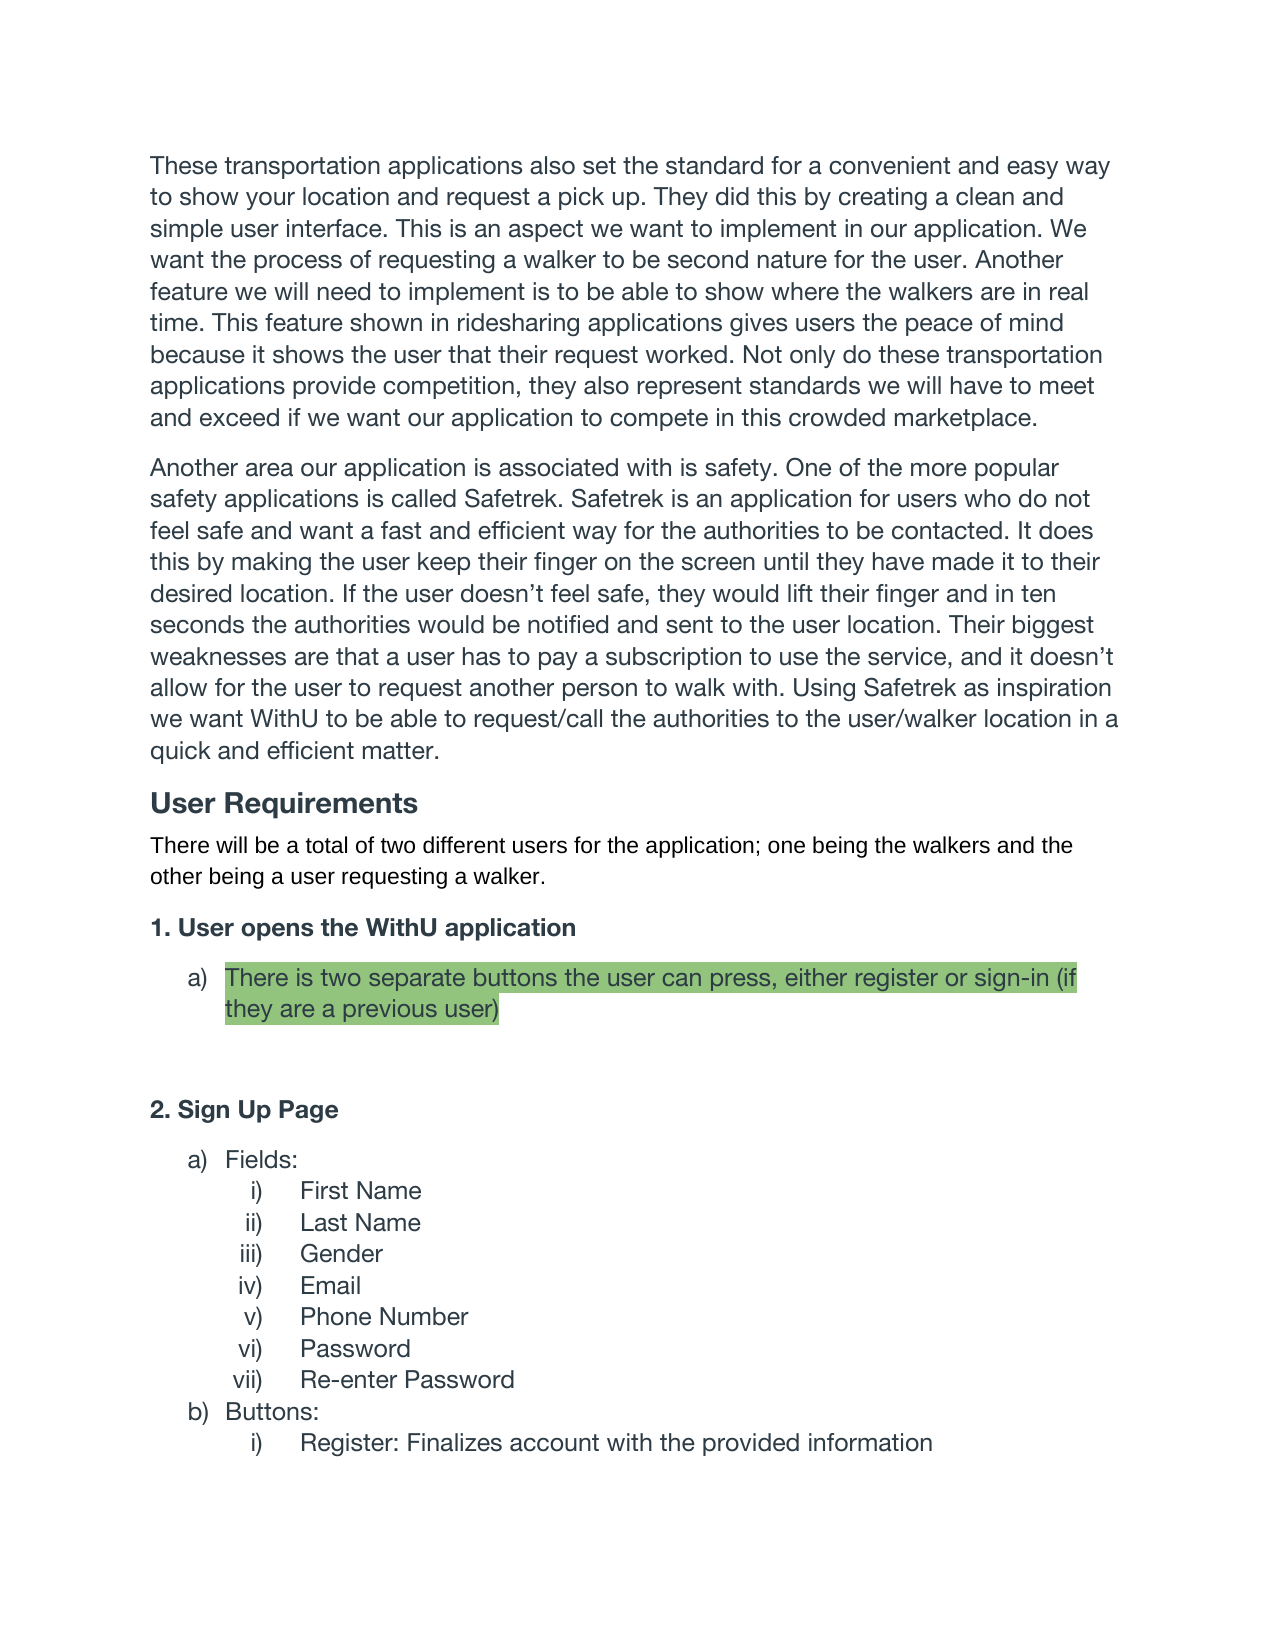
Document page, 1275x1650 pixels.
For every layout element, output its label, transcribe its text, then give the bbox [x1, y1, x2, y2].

list Re-enter Password [262, 1364, 1125, 1396]
list Buttons: [187, 1396, 1125, 1427]
text There will be a total of two different users for the application; one being the walkers and the other being a user requesting a walker. [150, 832, 1125, 889]
list Gender [262, 1238, 1125, 1270]
text Another area our application is associated with is safety. One of the more popular safety applications is called Safetrek. Safetrek is an application for users who do not feel safe and want a fast and efficient way for the authorities to be contacted. It does this by making the user keep their finger on the screen until they have made it to their desired location. If the user doesn’t feel safe, they would lift their finger and in ten seconds the authorities would be notified and sent to the user location. Their biggest weaknesses are that a user has to pay a subscription to use the service, and it doesn’t allow for the user to request another person to walk with. Using Safetrek as inspiration we want WithU to be able to request/call the authorities to the user/walker location in a quick and efficient matter. [150, 452, 1125, 766]
list First Name [262, 1175, 1125, 1207]
text These transportation applications also set the standard for a convenient and easy way to show your location and request a pick up. They did this by creating a clean and simple user interface. This is an aspect we want to implement in our application. We want the process of requesting a walker to be second nature for the user. Another feature we will need to implement is to be able to show where the walkers are in real time. This feature shown in ridesharing applications gives users the peace of mind because it shows the user that their request worked. Not only do these transportation applications provide competition, they also represent standards we will have to meet and exceed if we want our application to compete in this crowded marketplace. [150, 150, 1125, 433]
subtitle User Requirements [150, 785, 1125, 822]
list Register: Finalizes account with the provided information [262, 1427, 1125, 1458]
list Phone Number [262, 1301, 1125, 1333]
list Email [262, 1270, 1125, 1301]
text 2. Sign Up Page [150, 1094, 1125, 1125]
list Fields: [187, 1144, 1125, 1175]
text 1. User opens the WithU application [150, 912, 1125, 943]
list There is two separate buttons the user can press, either register or sign-in (if they are a previous user) [499, 962, 1125, 1025]
list Password [262, 1333, 1125, 1364]
list Last Name [262, 1207, 1125, 1238]
